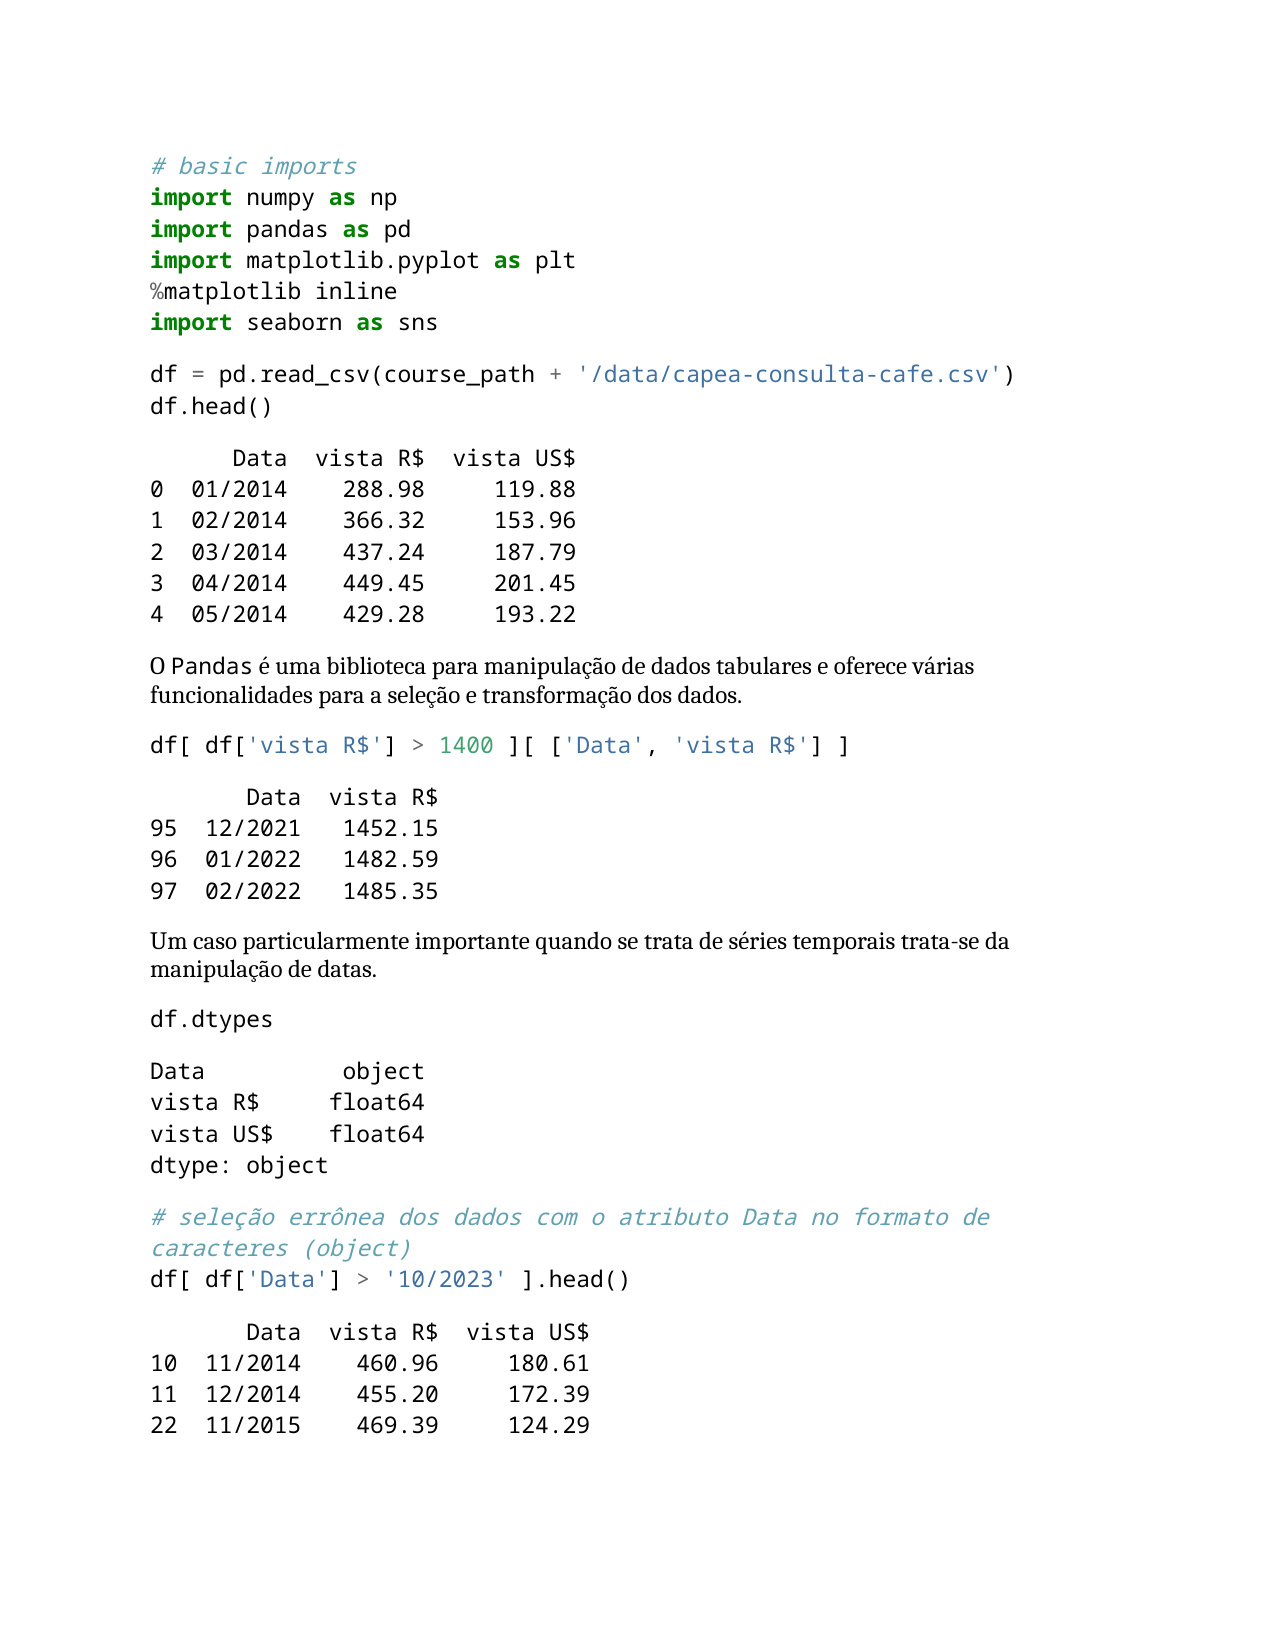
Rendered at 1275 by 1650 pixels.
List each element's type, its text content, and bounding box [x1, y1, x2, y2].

text # seleção errônea dos dados com o atributo Data no formato de caracteres (object) df[ df['Data'] > '10/2023' ].head() [150, 1201, 1125, 1294]
text O Pandas é uma biblioteca para manipulação de dados tabulares e oferece várias funcionalidades para a seleção e transformação dos dados. [150, 650, 1125, 710]
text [150, 1315, 1125, 1440]
text Data vista R$ vista US$ 0 01/2014 288.98 119.88 1 02/2014 366.32 153.96 2 03/2014 437.24 187.79 3 04/2014 449.45 201.45 4 05/2014 429.28 193.22 [150, 442, 1125, 629]
text df[ df['vista R$'] > 1400 ][ ['Data', 'vista R$'] ] [150, 729, 1125, 760]
text Data object vista R$ float64 vista US$ float64 dtype: object [150, 1055, 1125, 1180]
text Um caso particularmente importante quando se trata de séries temporais trata-se da manipulação de datas. [150, 927, 1125, 984]
text # basic imports import numpy as np import pandas as pd import matplotlib.pyplot as plt %matplotlib inline import seaborn as sns [150, 150, 1125, 337]
text df = pd.read_csv(course_path + '/data/capea-consulta-cafe.csv') df.head() [150, 358, 1125, 421]
text df.dtypes [150, 1003, 1125, 1034]
text Data vista R$ 95 12/2021 1452.15 96 01/2022 1482.59 97 02/2022 1485.35 [150, 781, 1125, 906]
